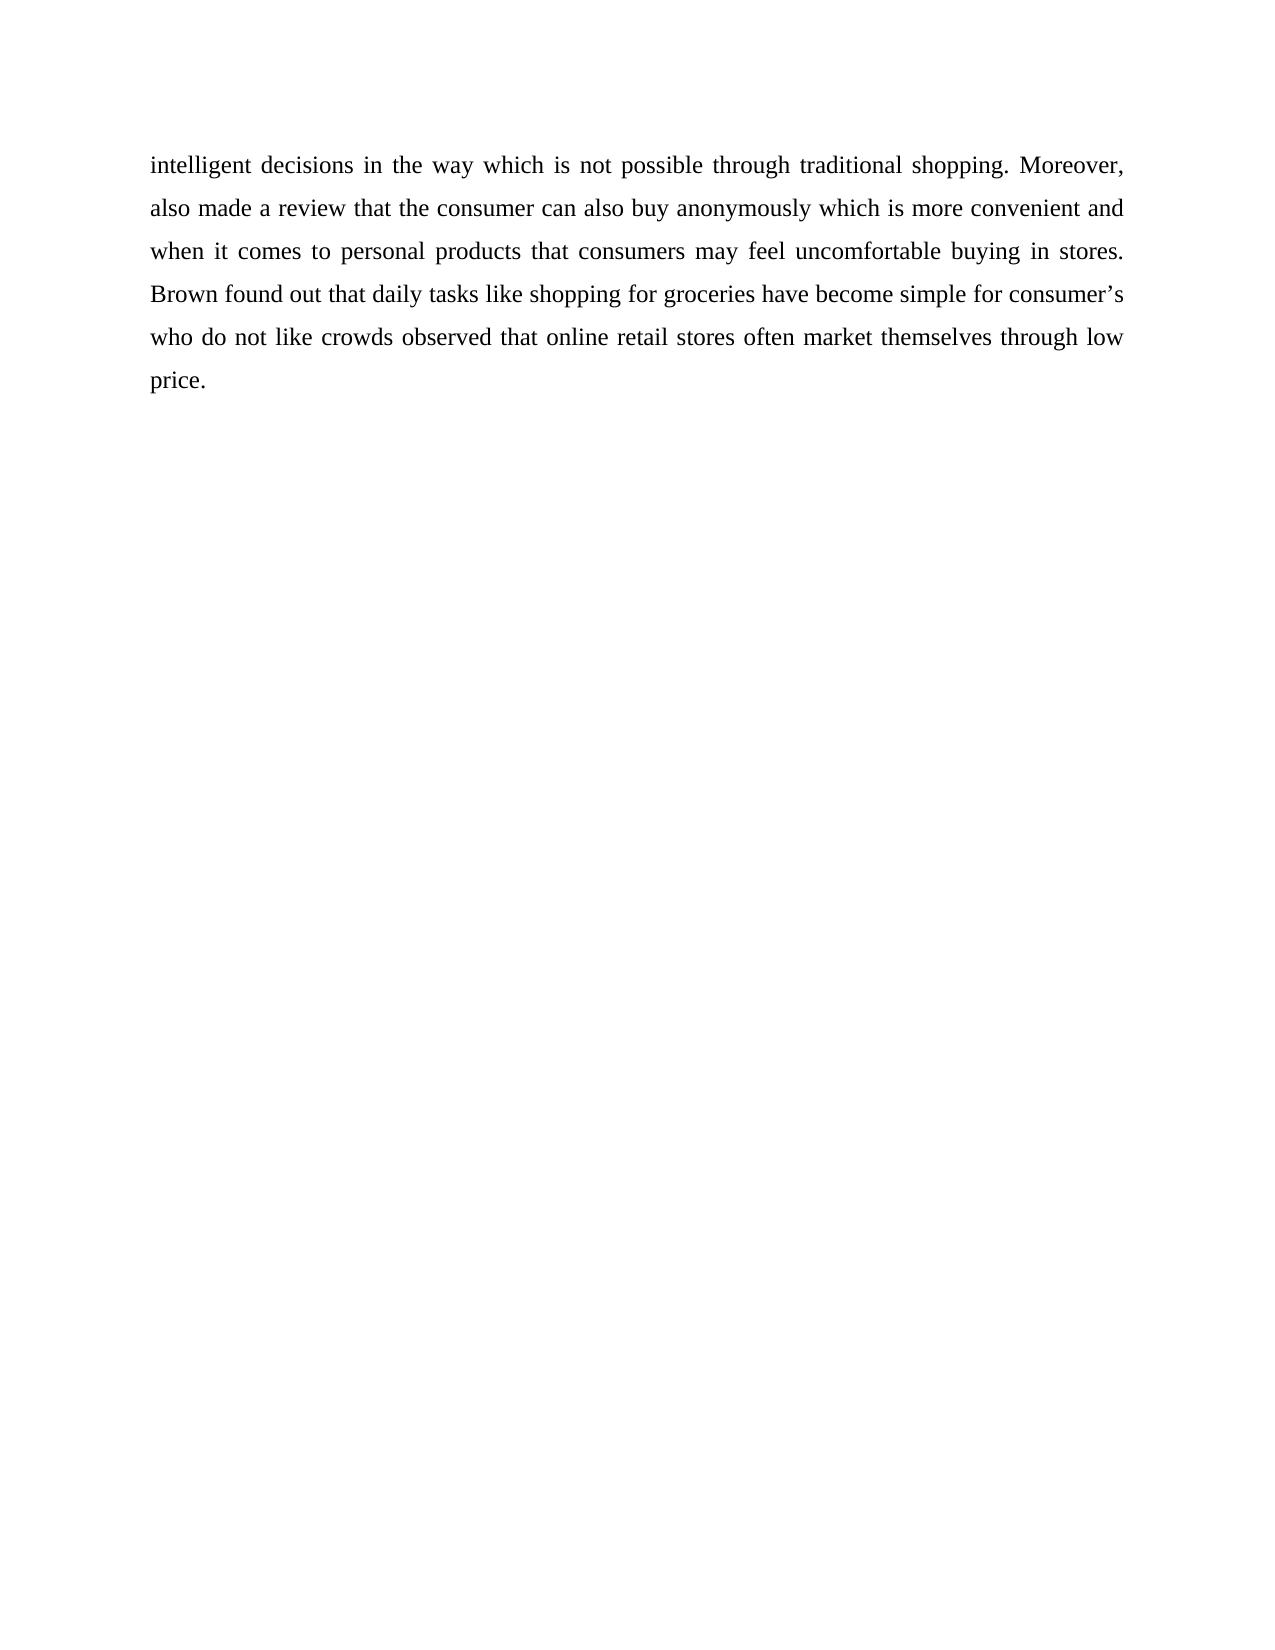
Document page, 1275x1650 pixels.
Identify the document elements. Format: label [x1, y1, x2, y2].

text [150, 150, 1125, 394]
